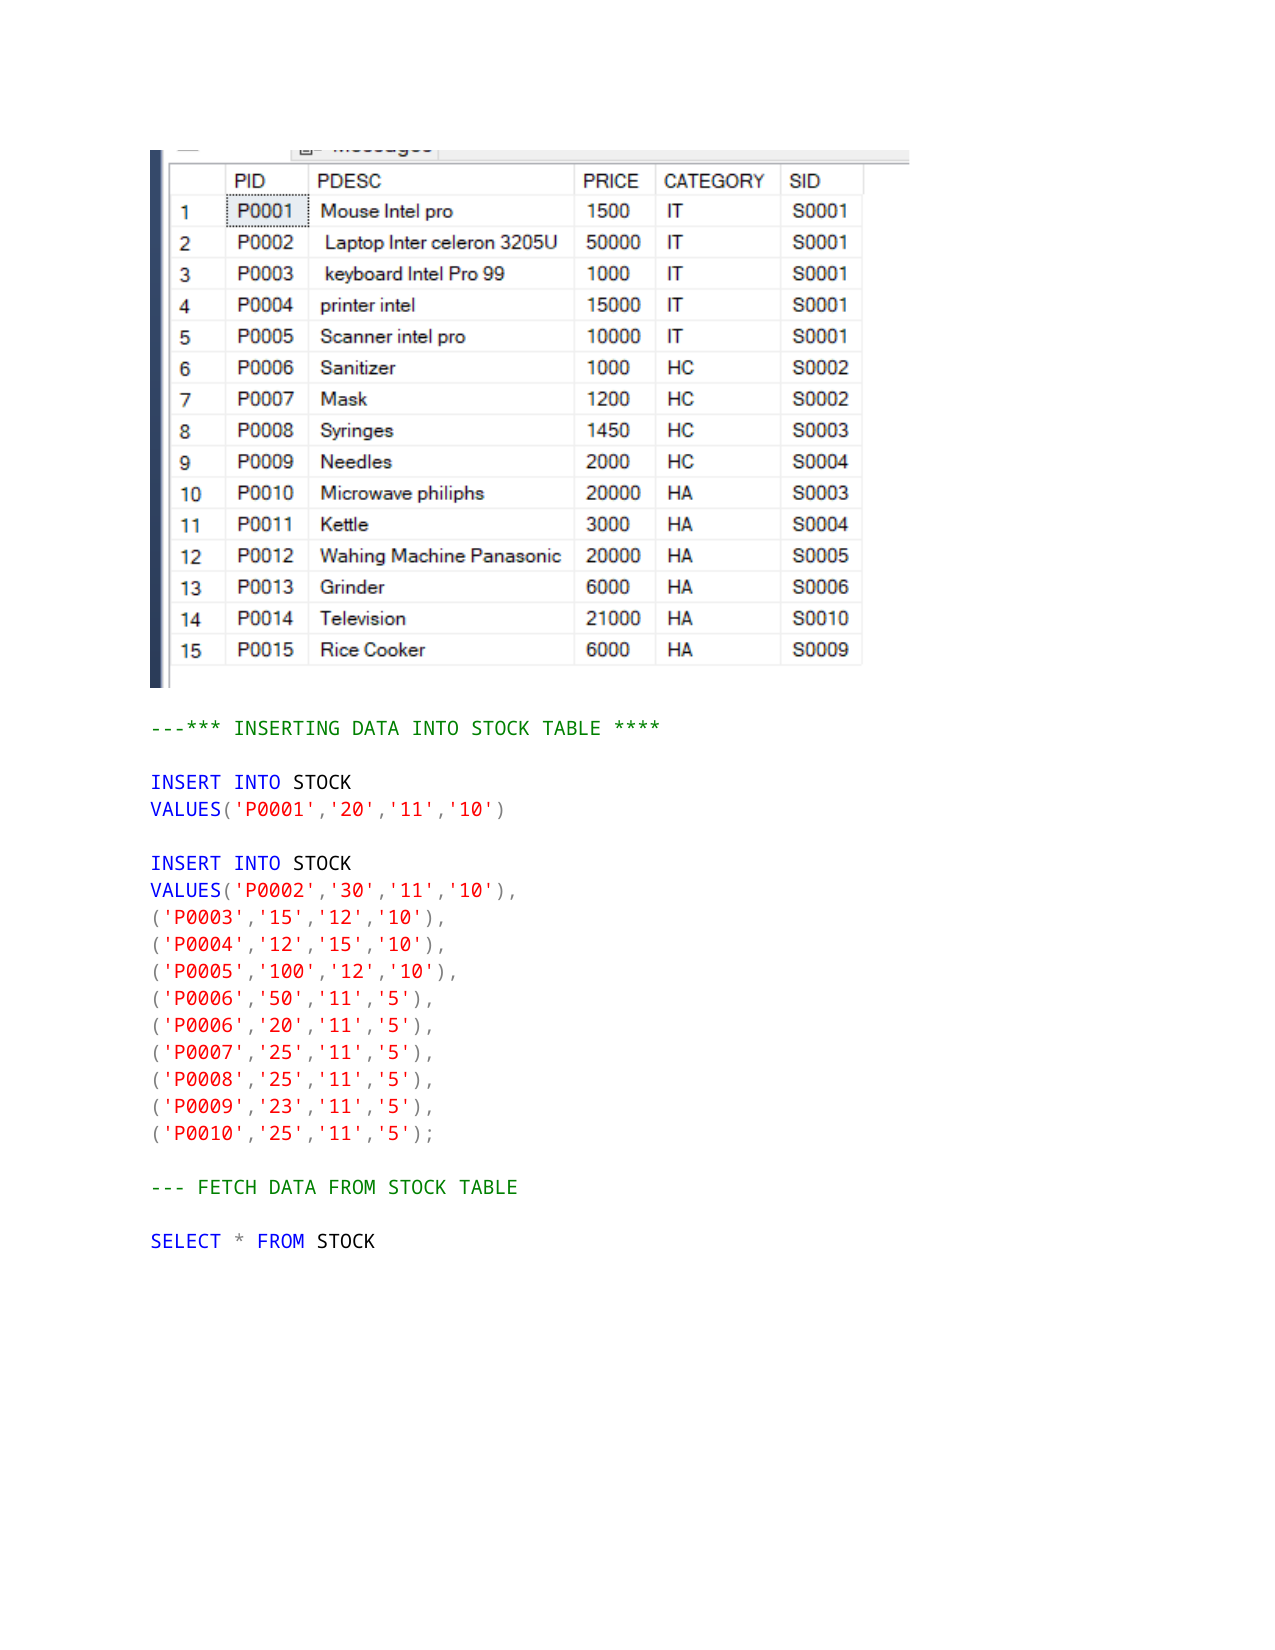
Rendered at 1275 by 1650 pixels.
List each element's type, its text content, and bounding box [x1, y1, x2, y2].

text ---*** INSERTING DATA INTO STOCK TABLE **** [150, 714, 1125, 741]
text ('P0005','100','12','10'), [150, 957, 1125, 984]
text ('P0003','15','12','10'), [150, 903, 1125, 930]
text ('P0006','20','11','5'), [150, 1011, 1125, 1038]
text ('P0004','12','15','10'), [150, 930, 1125, 957]
text SELECT * FROM STOCK [150, 1227, 1125, 1254]
text VALUES('P0002','30','11','10'), [150, 876, 1125, 903]
text INSERT INTO STOCK [150, 768, 1125, 795]
text ('P0009','23','11','5'), [150, 1092, 1125, 1119]
text ('P0010','25','11','5'); [150, 1119, 1125, 1146]
text ('P0006','50','11','5'), [150, 984, 1125, 1011]
text VALUES('P0001','20','11','10') [150, 795, 1125, 822]
text INSERT INTO STOCK [150, 849, 1125, 876]
text ('P0008','25','11','5'), [150, 1065, 1125, 1092]
text --- FETCH DATA FROM STOCK TABLE [150, 1173, 1125, 1200]
text ('P0007','25','11','5'), [150, 1038, 1125, 1065]
picture [150, 150, 910, 688]
